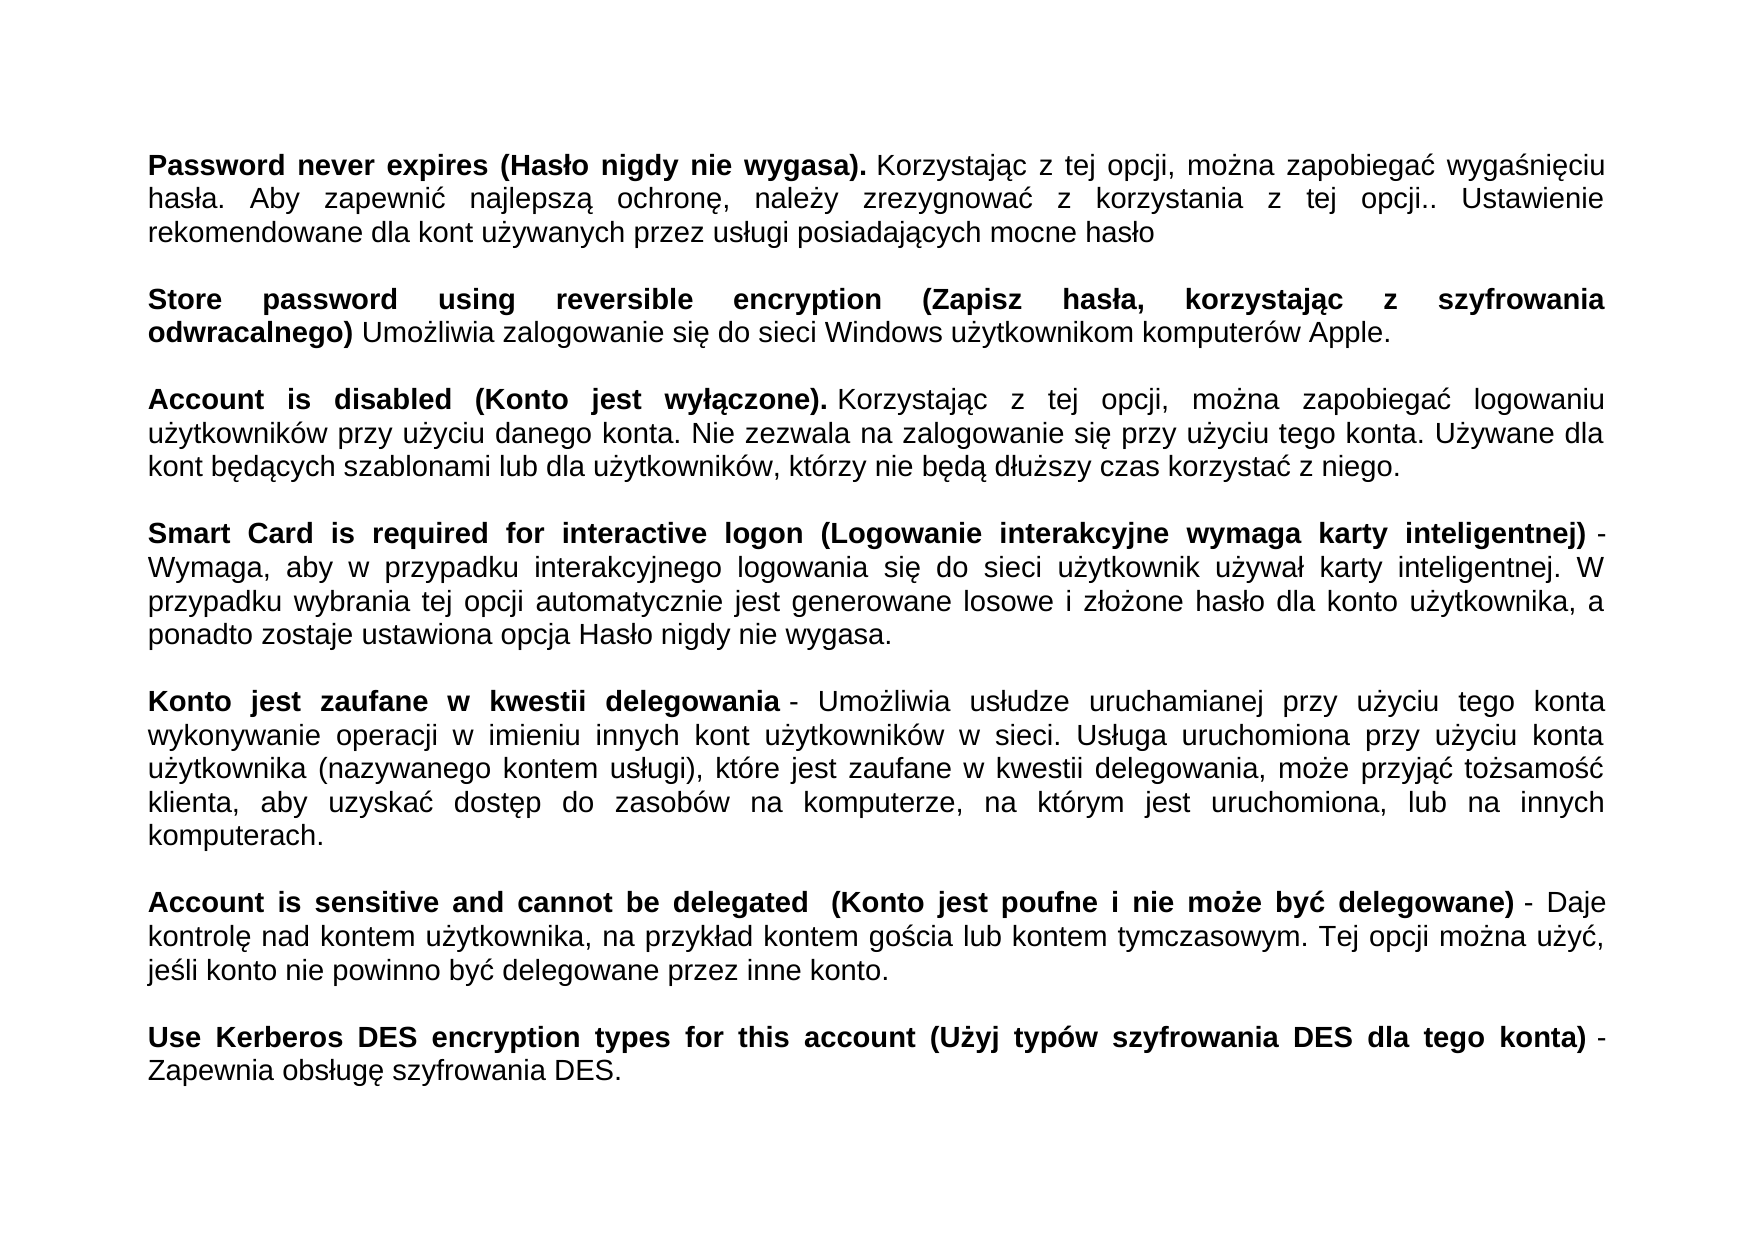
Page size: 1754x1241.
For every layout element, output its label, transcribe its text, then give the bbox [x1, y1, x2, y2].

text Account is disabled (Konto jest wyłączone). Korzystając z tej opcji, można zapobiegać logowaniu użytkowników przy użyciu danego konta. Nie zezwala na zalogowanie się przy użyciu tego konta. Używane dla kont będących szablonami lub dla użytkowników, którzy nie będą dłuższy czas korzystać z niego. [148, 382, 1606, 483]
text Account is sensitive and cannot be delegated (Konto jest poufne i nie może być delegowane) - Daje kontrolę nad kontem użytkownika, na przykład kontem gościa lub kontem tymczasowym. Tej opcji można użyć, jeśli konto nie powinno być delegowane przez inne konto. [148, 886, 1606, 986]
text Password never expires (Hasło nigdy nie wygasa). Korzystając z tej opcji, można zapobiegać wygaśnięciu hasła. Aby zapewnić najlepszą ochronę, należy zrezygnować z korzystania z tej opcji.. Ustawienie rekomendowane dla kont używanych przez usługi posiadających mocne hasło [148, 148, 1606, 248]
text Store password using reversible encryption (Zapisz hasła, korzystając z szyfrowania odwracalnego) Umożliwia zalogowanie się do sieci Windows użytkownikom komputerów Apple. [148, 282, 1606, 349]
text Konto jest zaufane w kwestii delegowania - Umożliwia usłudze uruchamianej przy użyciu tego konta wykonywanie operacji w imieniu innych kont użytkowników w sieci. Usługa uruchomiona przy użyciu konta użytkownika (nazywanego kontem usługi), które jest zaufane w kwestii delegowania, może przyjąć tożsamość klienta, aby uzyskać dostęp do zasobów na komputerze, na którym jest uruchomiona, lub na innych komputerach. [148, 684, 1606, 852]
text Use Kerberos DES encryption types for this account (Użyj typów szyfrowania DES dla tego konta) - Zapewnia obsługę szyfrowania DES. [148, 1020, 1606, 1087]
text Smart Card is required for interactive logon (Logowanie interakcyjne wymaga karty inteligentnej) - Wymaga, aby w przypadku interakcyjnego logowania się do sieci użytkownik używał karty inteligentnej. W przypadku wybrania tej opcji automatycznie jest generowane losowe i złożone hasło dla konto użytkownika, a ponadto zostaje ustawiona opcja Hasło nigdy nie wygasa. [148, 517, 1606, 651]
